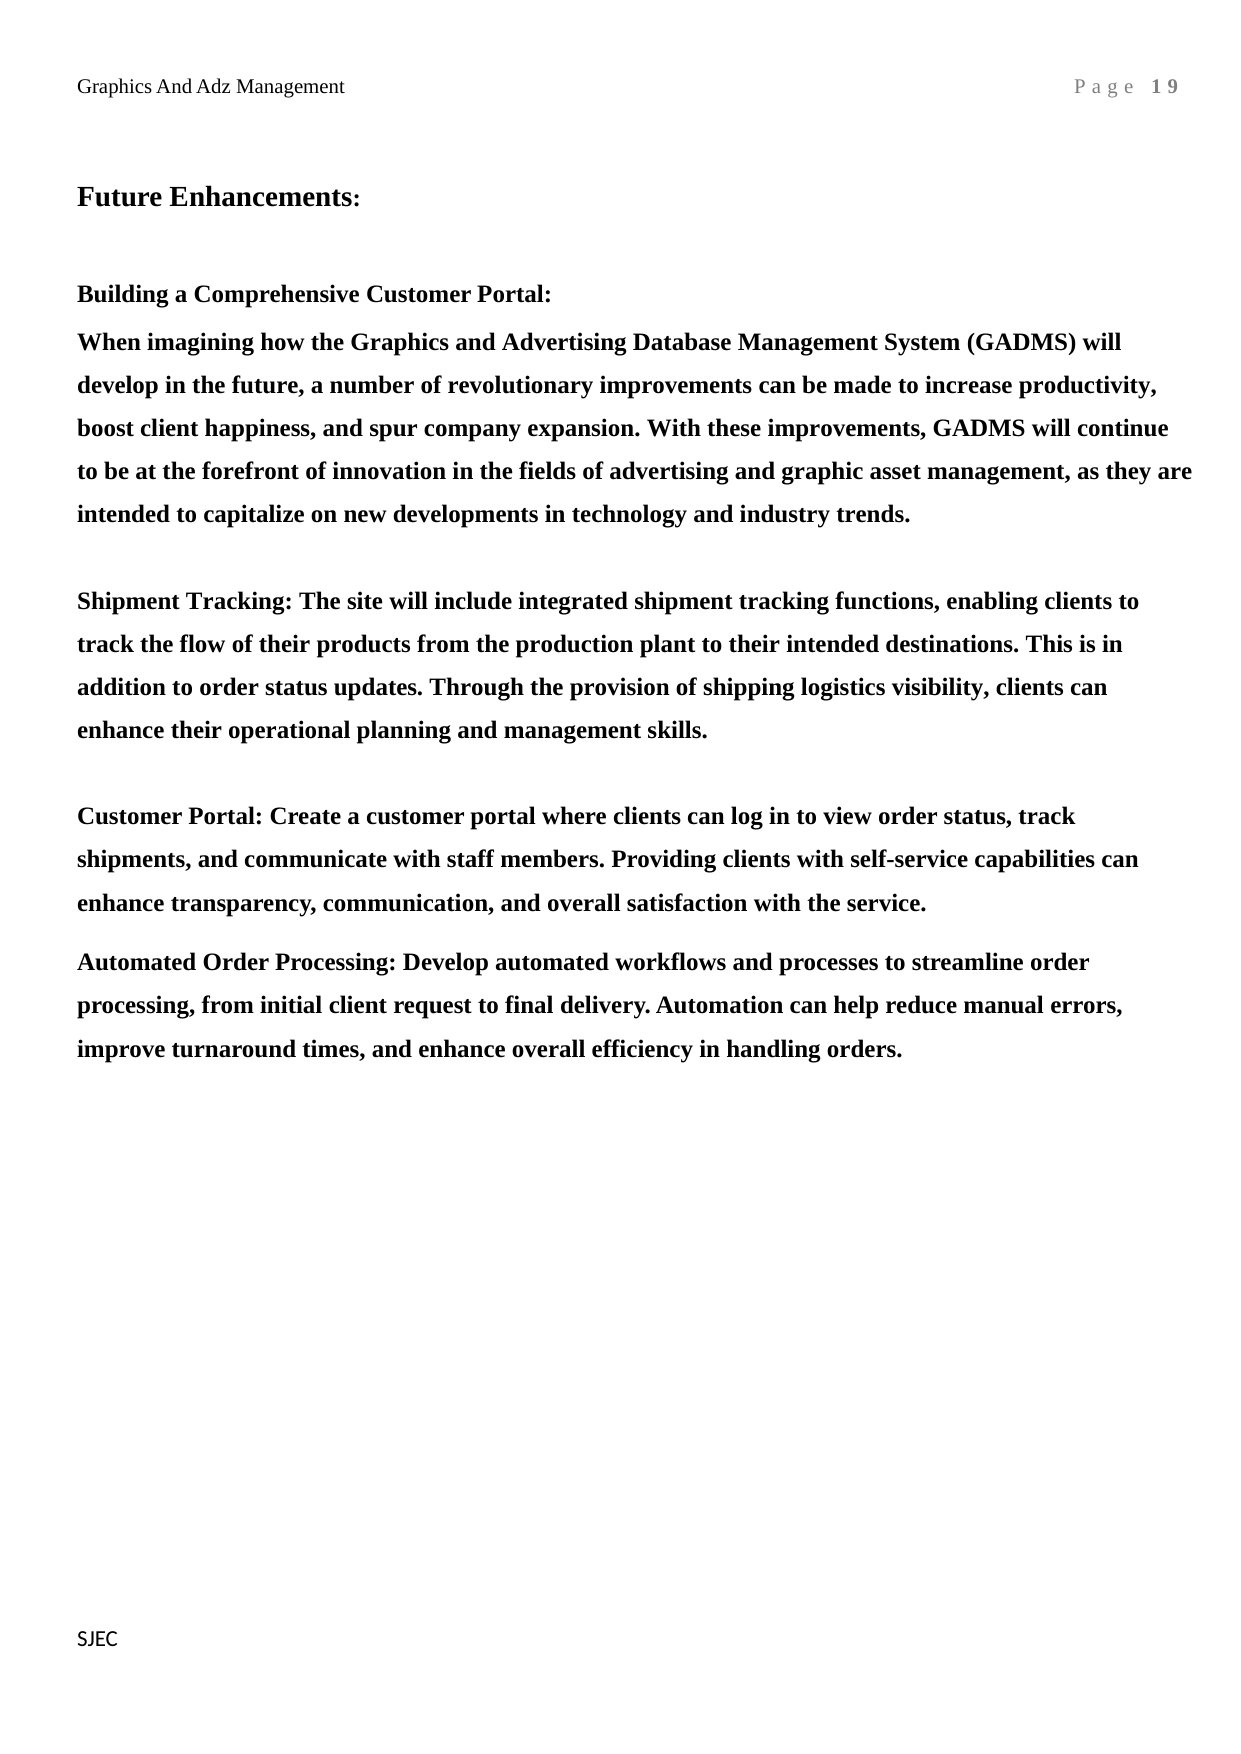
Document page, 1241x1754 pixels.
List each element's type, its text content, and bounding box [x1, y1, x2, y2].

text Future Enhancements: [77, 179, 1193, 212]
text Automated Order Processing: Develop automated workflows and processes to streamline order processing, from initial client request to final delivery. Automation can help reduce manual errors, improve turnaround times, and enhance overall efficiency in handling orders. [77, 947, 1193, 1062]
text Customer Portal: Create a customer portal where clients can log in to view order status, track shipments, and communicate with staff members. Providing clients with self-service capabilities can enhance transparency, communication, and overall satisfaction with the service. [77, 801, 1193, 916]
text When imagining how the Graphics and Advertising Database Management System (GADMS) will develop in the future, a number of revolutionary improvements can be made to increase productivity, boost client happiness, and spur company expansion. With these improvements, GADMS will continue to be at the forefront of innovation in the fields of advertising and graphic asset management, as they are intended to capitalize on new developments in technology and industry trends. [77, 327, 1193, 528]
text Shipment Tracking: The site will include integrated shipment tracking functions, enabling clients to track the flow of their products from the production plant to their intended destinations. This is in addition to order status updates. Through the provision of shipping logistics visibility, clients can enhance their operational planning and management skills. [77, 586, 1193, 744]
text Building a Comprehensive Customer Portal: [77, 279, 1193, 308]
